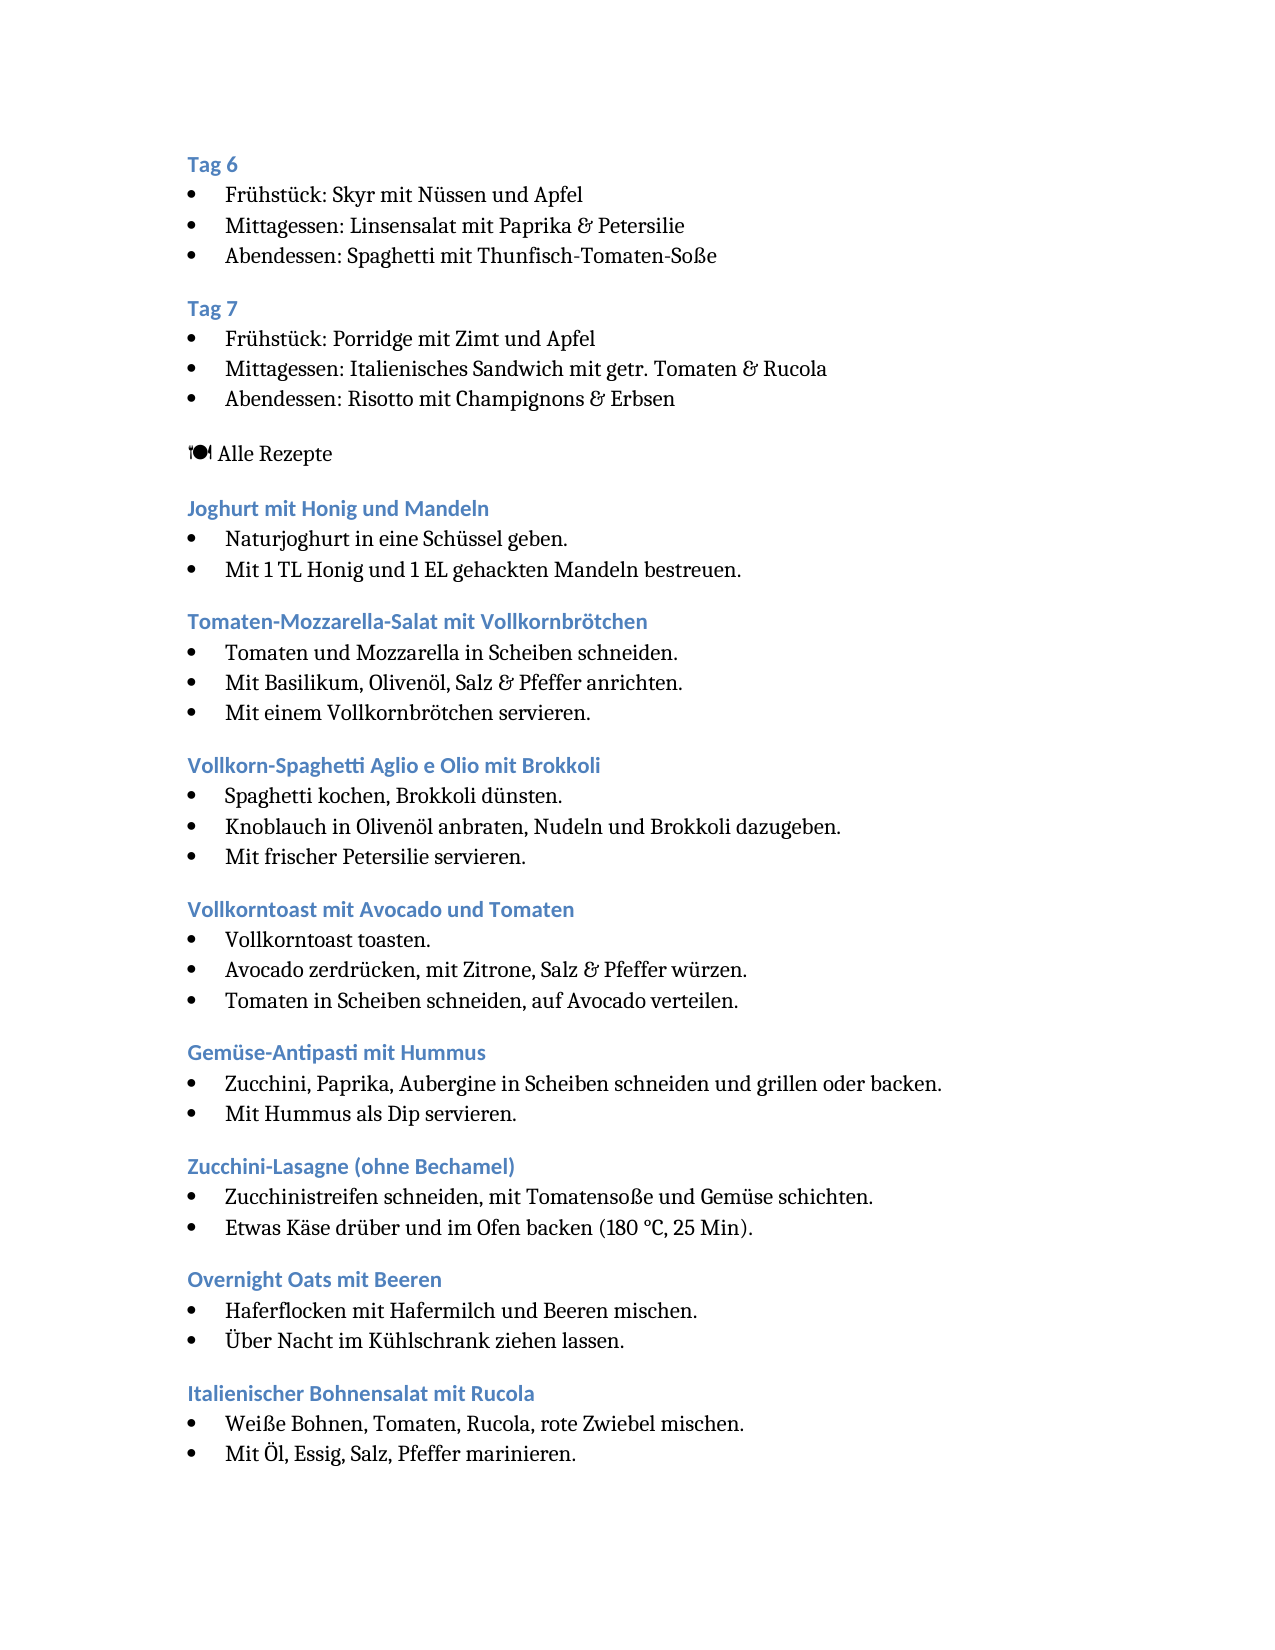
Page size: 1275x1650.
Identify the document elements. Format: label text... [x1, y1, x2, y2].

list Abendessen: Spaghetti mit Thunfisch-Tomaten-Soße [187, 243, 1087, 269]
list Zucchinistreifen schneiden, mit Tomatensoße und Gemüse schichten. [187, 1184, 1087, 1210]
list Tomaten und Mozzarella in Scheiben schneiden. [187, 640, 1087, 666]
list Weiße Bohnen, Tomaten, Rucola, rote Zwiebel mischen. [187, 1411, 1087, 1437]
list Zucchini, Paprika, Aubergine in Scheiben schneiden und grillen oder backen. [187, 1071, 1087, 1097]
subtitle Gemüse-Antipasti mit Hummus [187, 1038, 1087, 1066]
subtitle Overnight Oats mit Beeren [187, 1265, 1087, 1293]
list Avocado zerdrücken, mit Zitrone, Salz & Pfeffer würzen. [187, 957, 1087, 983]
list Mit Öl, Essig, Salz, Pfeffer marinieren. [187, 1441, 1087, 1467]
subtitle Zucchini-Lasagne (ohne Bechamel) [187, 1152, 1087, 1180]
list Frühstück: Porridge mit Zimt und Apfel [187, 326, 1087, 352]
list Naturjoghurt in eine Schüssel geben. [187, 526, 1087, 553]
subtitle Vollkorntoast mit Avocado und Tomaten [187, 895, 1087, 923]
list Mit einem Vollkornbrötchen servieren. [187, 700, 1087, 726]
list Mit Basilikum, Olivenöl, Salz & Pfeffer anrichten. [187, 670, 1087, 696]
text 🍽️ Alle Rezepte [187, 437, 1087, 468]
list Spaghetti kochen, Brokkoli dünsten. [187, 783, 1087, 810]
subtitle Tag 6 [187, 150, 1087, 178]
list Über Nacht im Kühlschrank ziehen lassen. [187, 1328, 1087, 1354]
list Knoblauch in Olivenöl anbraten, Nudeln und Brokkoli dazugeben. [187, 813, 1087, 840]
list Abendessen: Risotto mit Champignons & Erbsen [187, 386, 1087, 413]
list Frühstück: Skyr mit Nüssen und Apfel [187, 182, 1087, 208]
list Vollkorntoast toasten. [187, 927, 1087, 953]
subtitle Vollkorn-Spaghetti Aglio e Olio mit Brokkoli [187, 751, 1087, 779]
list Etwas Käse drüber und im Ofen backen (180 °C, 25 Min). [187, 1214, 1087, 1241]
subtitle Tomaten-Mozzarella-Salat mit Vollkornbrötchen [187, 607, 1087, 636]
list Tomaten in Scheiben schneiden, auf Avocado verteilen. [187, 987, 1087, 1014]
list Mit frischer Petersilie servieren. [187, 844, 1087, 870]
subtitle Tag 7 [187, 294, 1087, 322]
list Mittagessen: Linsensalat mit Paprika & Petersilie [187, 212, 1087, 239]
subtitle Joghurt mit Honig und Mandeln [187, 494, 1087, 522]
subtitle Italienischer Bohnensalat mit Rucola [187, 1379, 1087, 1407]
list Haferflocken mit Hafermilch und Beeren mischen. [187, 1297, 1087, 1324]
list Mittagessen: Italienisches Sandwich mit getr. Tomaten & Rucola [187, 356, 1087, 382]
list Mit Hummus als Dip servieren. [187, 1101, 1087, 1127]
list Mit 1 TL Honig und 1 EL gehackten Mandeln bestreuen. [187, 556, 1087, 583]
